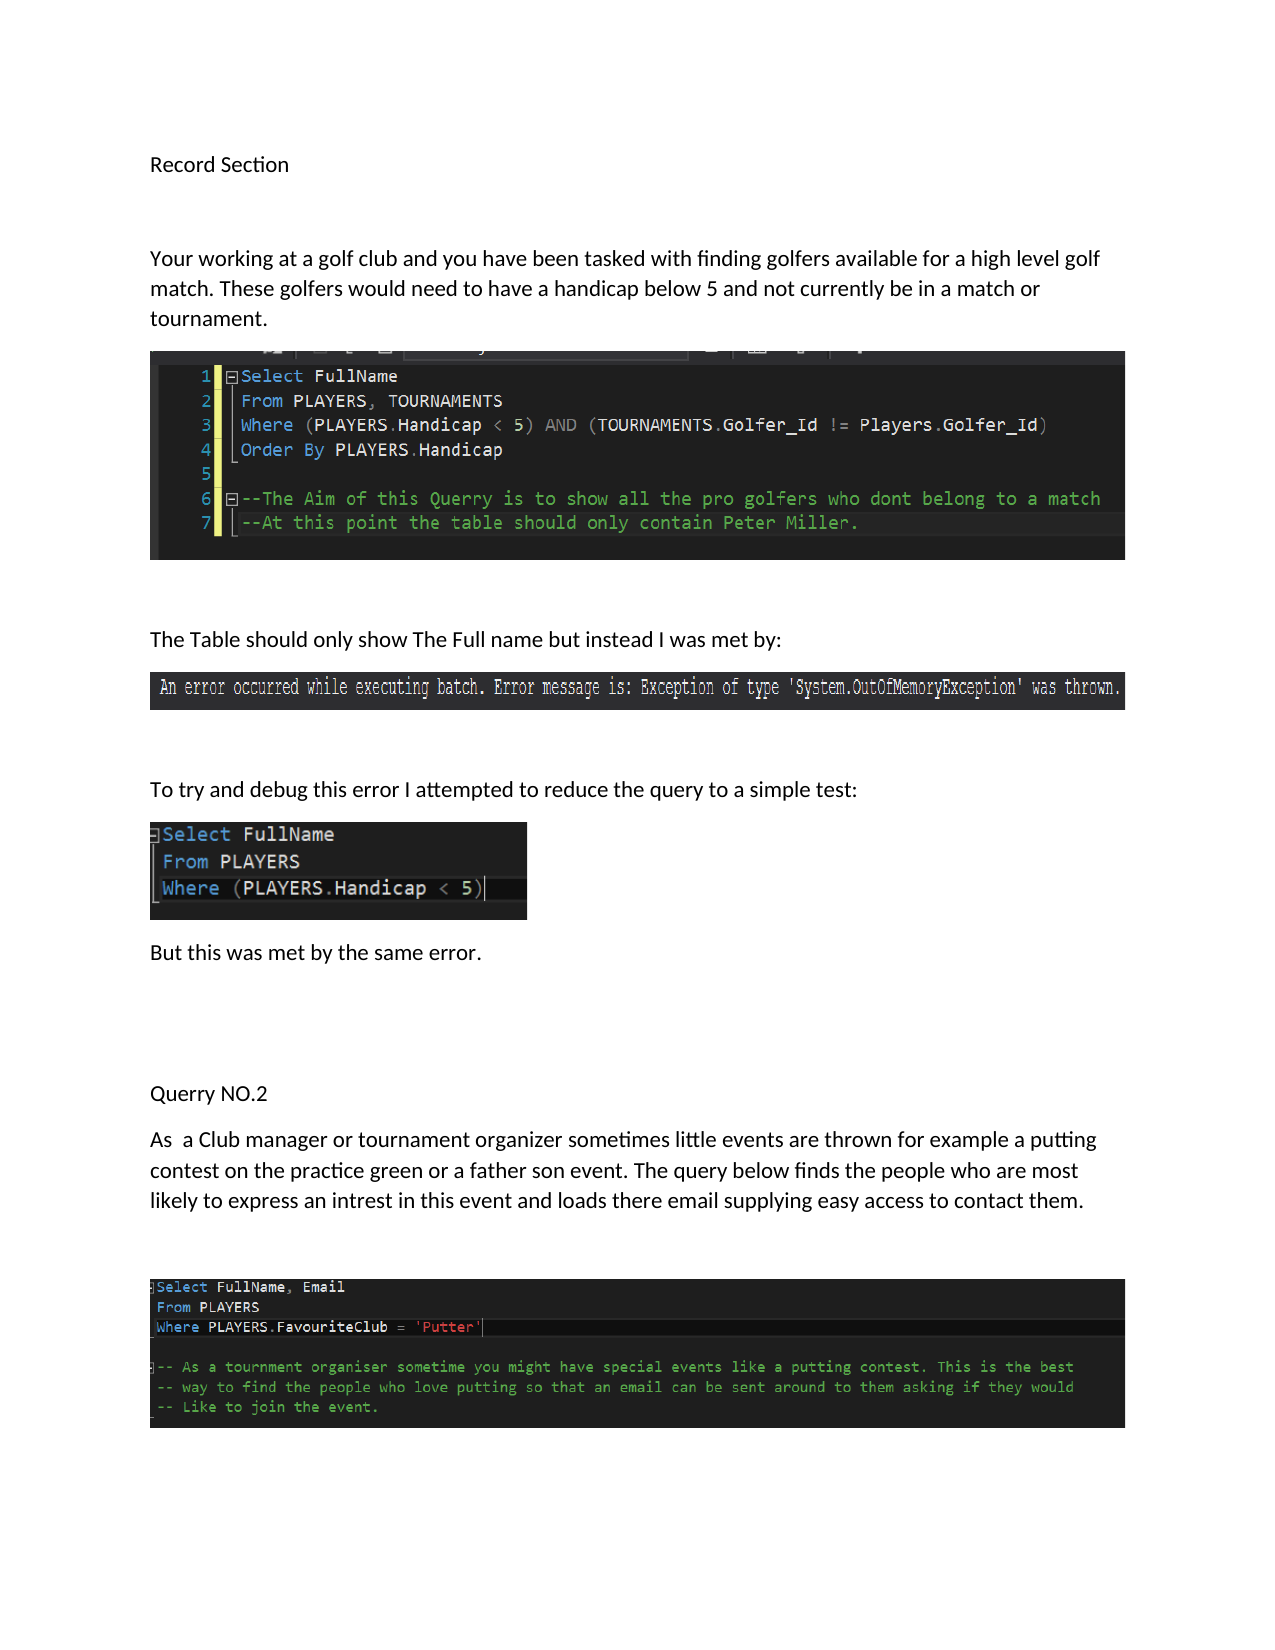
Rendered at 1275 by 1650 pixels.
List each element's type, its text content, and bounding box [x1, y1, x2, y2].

text But this was met by the same error. [150, 938, 1125, 966]
picture [150, 1279, 1125, 1428]
text As a Club manager or tournament organizer sometimes little events are thrown for example a putting contest on the practice green or a father son event. The query below finds the people who are most likely to express an intrest in this event and loads there email supplying easy access to contact them. [150, 1126, 1125, 1214]
text Querry NO.2 [150, 1079, 1125, 1107]
picture [150, 822, 528, 920]
text To try and debug this error I attempted to reduce the query to a simple test: [150, 775, 1125, 803]
text Record Section [150, 150, 1125, 178]
picture [150, 672, 1125, 710]
text Your working at a golf club and you have been tasked with finding golfers available for a high level golf match. These golfers would need to have a handicap below 5 and not currently be in a match or tournament. [150, 244, 1125, 332]
text The Table should only show The Full name but instead I was met by: [150, 625, 1125, 653]
picture [150, 351, 1125, 560]
